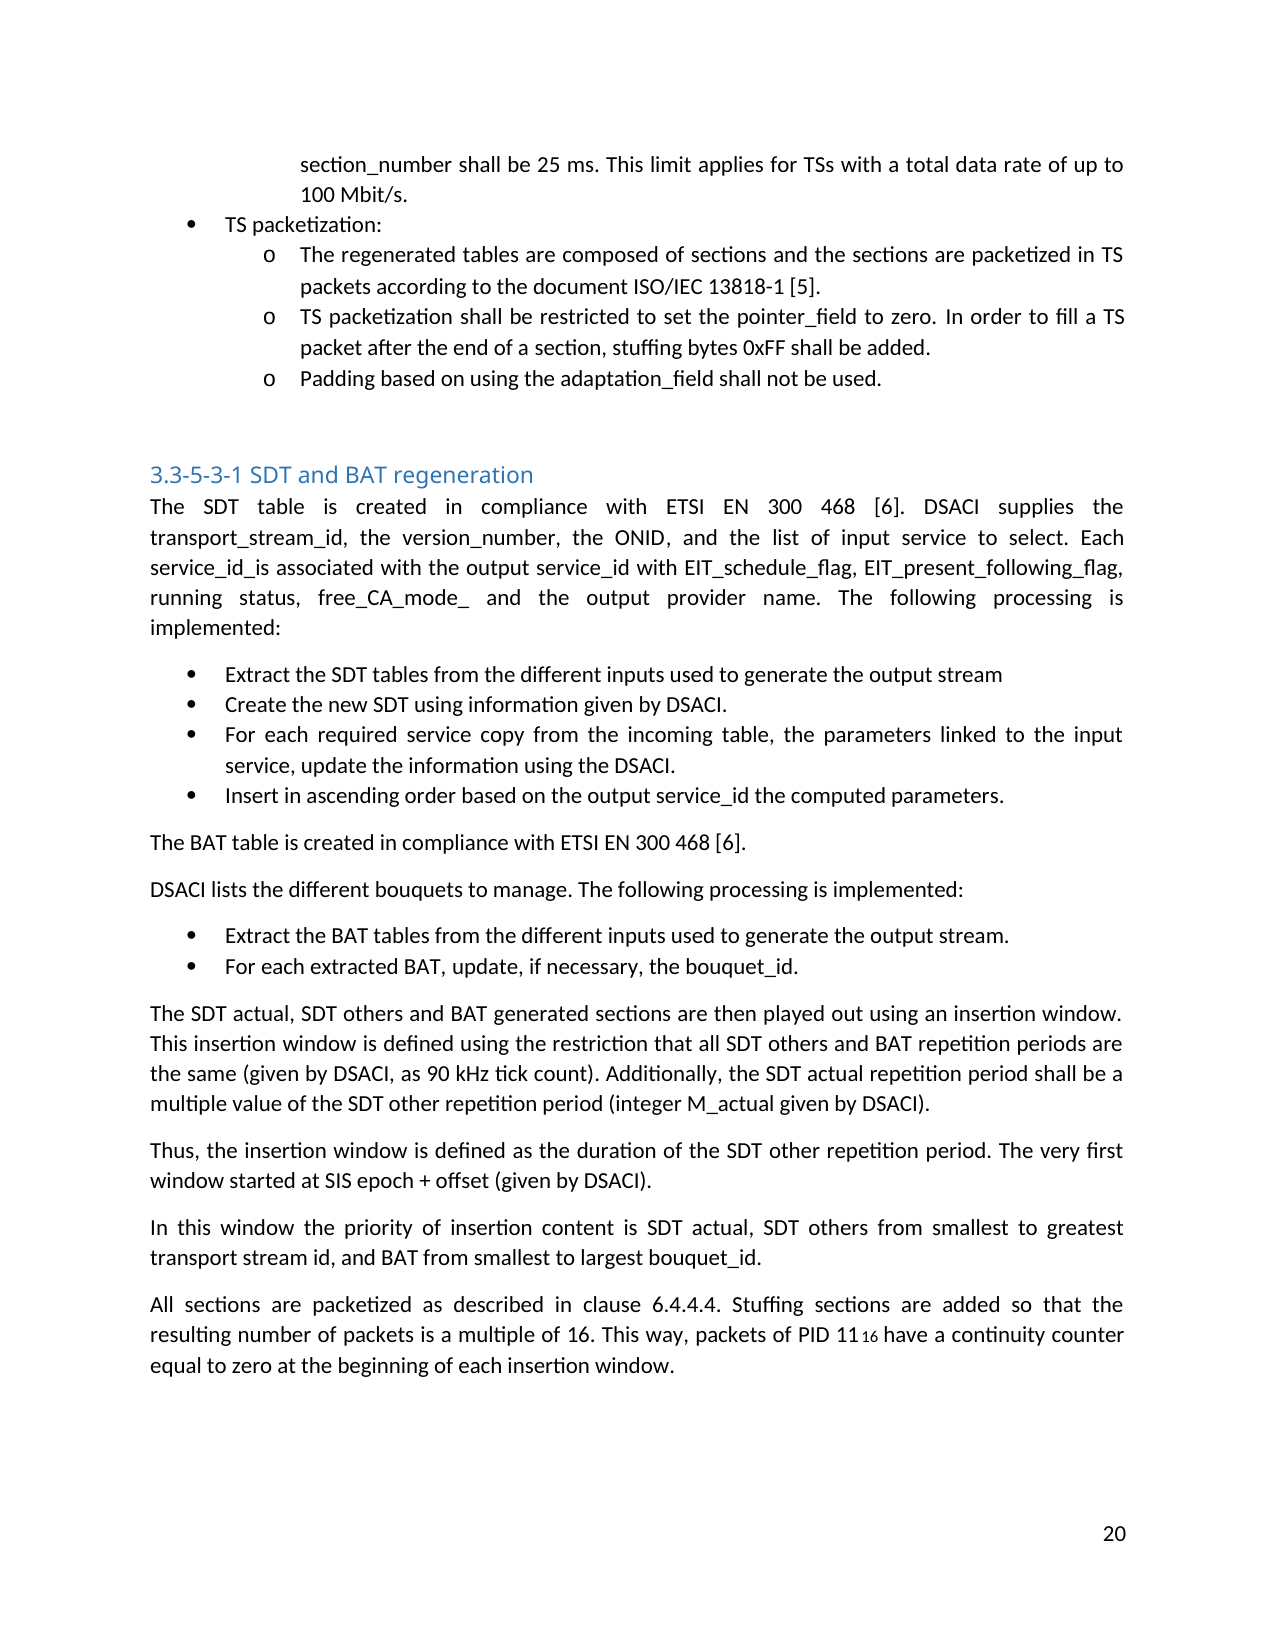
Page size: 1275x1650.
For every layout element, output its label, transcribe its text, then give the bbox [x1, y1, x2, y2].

list Insert in ascending order based on the output service_id the computed parameters. [187, 781, 1125, 809]
subtitle 3.3-5-3-1 SDT and BAT regeneration [150, 459, 1125, 490]
list TS packetization: [187, 210, 1125, 238]
list The regenerated tables are composed of sections and the sections are packetized in TS packets according to the document ISO/IEC 13818-1 [5]. [262, 241, 1125, 300]
list Extract the SDT tables from the different inputs used to generate the output stream [187, 660, 1125, 688]
list For each required service copy from the incoming table, the parameters linked to the input service, update the information using the DSACI. [187, 721, 1125, 779]
list Padding based on using the adaptation_field shall not be used. [262, 364, 1125, 393]
list Extract the BAT tables from the different inputs used to generate the output stream. [187, 922, 1125, 950]
list For each extracted BAT, update, if necessary, the bouquet_id. [187, 952, 1125, 980]
text All sections are packetized as described in clause 6.4.4.4. Stuffing sections are added so that the resulting number of packets is a multiple of 16. This way, packets of PID 1116 have a continuity counter equal to zero at the beginning of each insertion window. [150, 1290, 1125, 1379]
text The SDT actual, SDT others and BAT generated sections are then played out using an insertion window. This insertion window is defined using the restriction that all SDT others and BAT repetition periods are the same (given by DSACI, as 90 kHz tick count). Additionally, the SDT actual repetition period shall be a multiple value of the SDT other repetition period (integer M_actual given by DSACI). [150, 999, 1125, 1117]
text Thus, the insertion window is defined as the duration of the SDT other repetition period. The very first window started at SIS epoch + offset (given by DSACI). [150, 1136, 1125, 1194]
text The SDT table is created in compliance with ETSI EN 300 468 [6]. DSACI supplies the transport_stream_id, the version_number, the ONID, and the list of input service to select. Each service_id_is associated with the output service_id with EIT_schedule_flag, EIT_present_following_flag, running status, free_CA_mode_ and the output provider name. The following processing is implemented: [150, 492, 1125, 641]
text In this window the priority of insertion content is SDT actual, SDT others from smallest to greatest transport stream id, and BAT from smallest to largest bouquet_id. [150, 1213, 1125, 1272]
text The BAT table is created in compliance with ETSI EN 300 468 [6]. [150, 828, 1125, 856]
text DSACI lists the different bouquets to manage. The following processing is implemented: [150, 875, 1125, 903]
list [262, 150, 1125, 208]
list TS packetization shall be restricted to set the pointer_field to zero. In order to fill a TS packet after the end of a section, stuffing bytes 0xFF shall be added. [262, 302, 1125, 362]
list Create the new SDT using information given by DSACI. [187, 690, 1125, 718]
